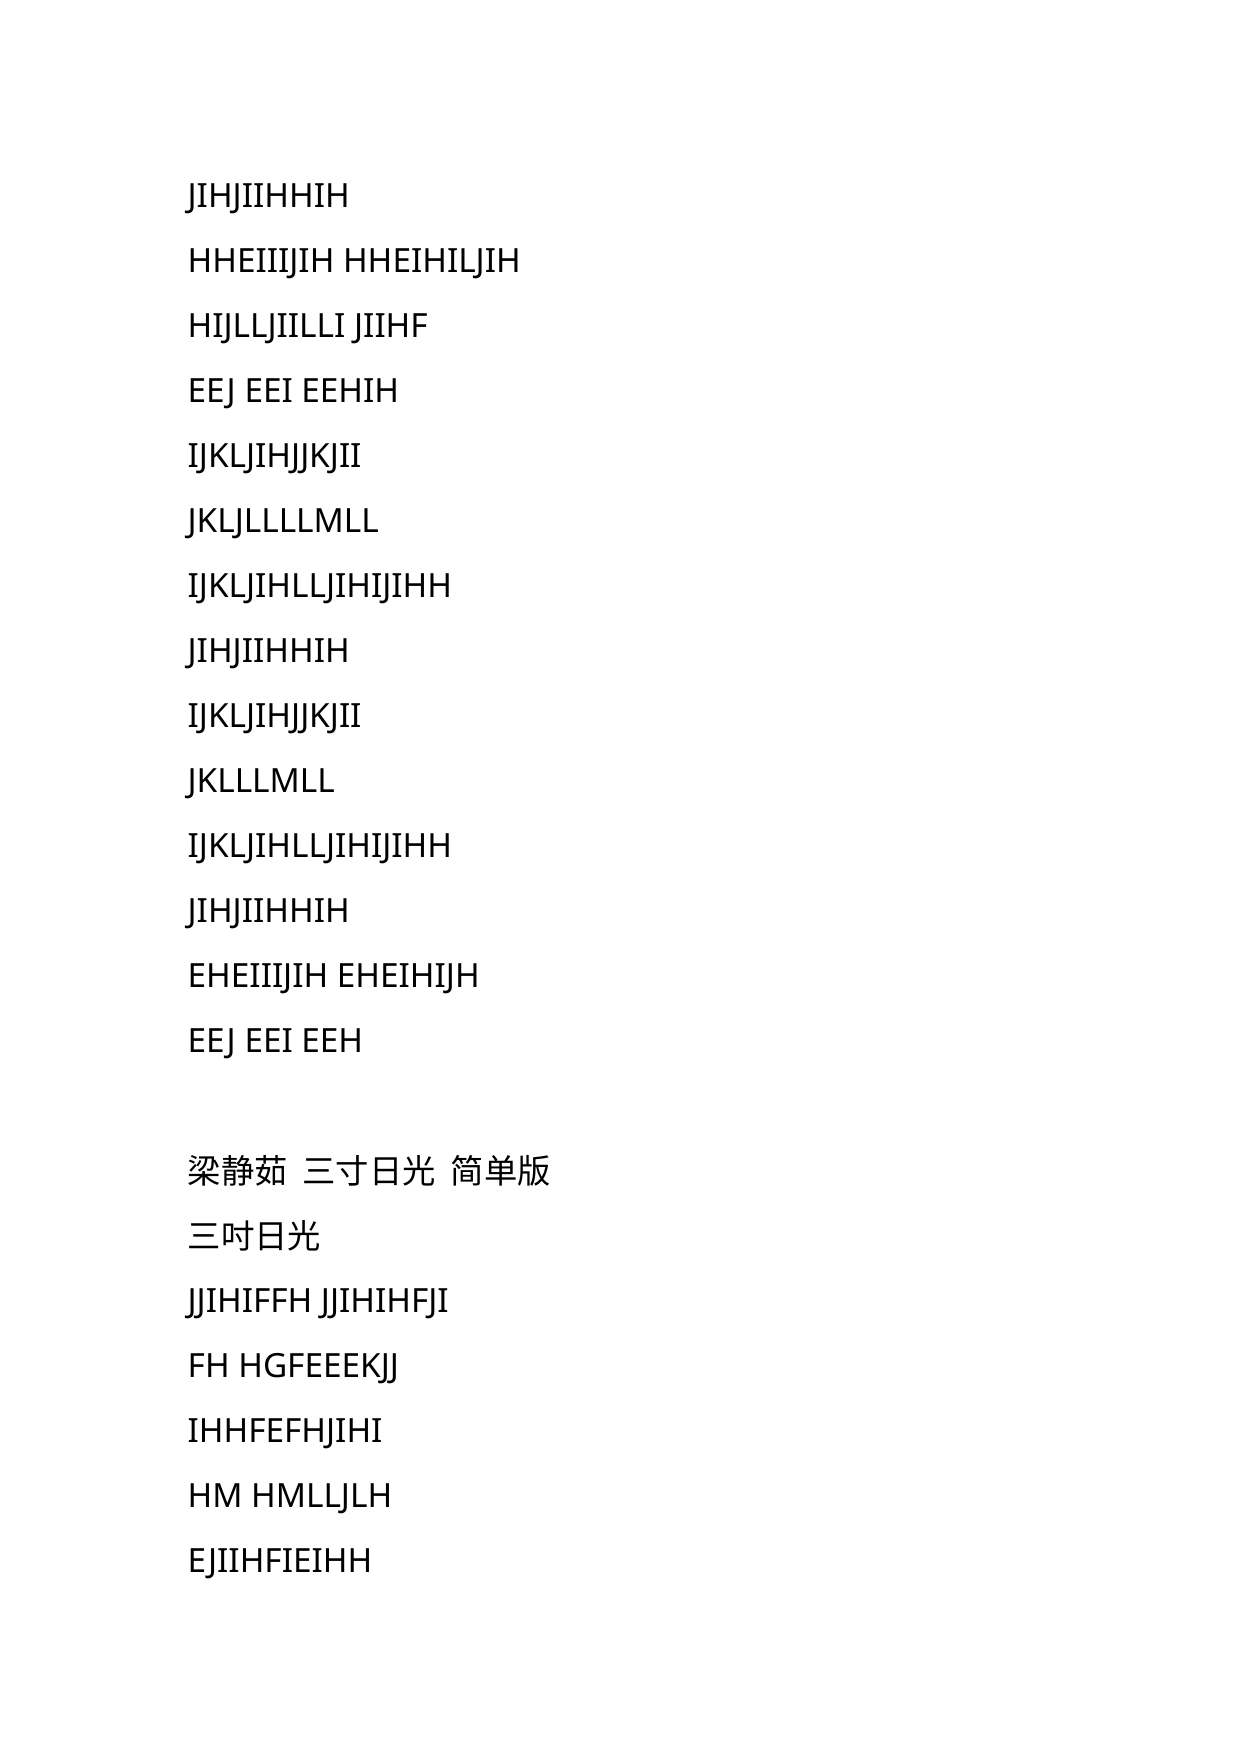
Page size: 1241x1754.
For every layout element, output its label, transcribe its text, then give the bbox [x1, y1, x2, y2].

text JKLLLMLL [187, 747, 1053, 812]
text EEJ EEI EEHIH [187, 357, 1053, 422]
text JIHJIIHHIH [187, 877, 1053, 942]
text FH HGFEEEKJJ [187, 1332, 1053, 1397]
text HHEIIIJIH HHEIHILJIH [187, 227, 1053, 292]
text EEJ EEI EEH [187, 1007, 1053, 1072]
text IJKLJIHJJKJII [187, 422, 1053, 487]
text JKLJLLLLMLL [187, 487, 1053, 552]
text HM HMLLJLH [187, 1462, 1053, 1527]
text JJIHIFFH JJIHIHFJI [187, 1267, 1053, 1332]
text EJIIHFIEIHH [187, 1527, 1053, 1592]
text EHEIIIJIH EHEIHIJH [187, 942, 1053, 1007]
text JIHJIIHHIH [187, 162, 1053, 227]
text IHHFEFHJIHI [187, 1397, 1053, 1462]
text 梁静茹 三寸日光 简单版 [187, 1137, 1053, 1202]
text IJKLJIHLLJIHIJIHH [187, 552, 1053, 617]
text IJKLJIHJJKJII [187, 682, 1053, 747]
text JIHJIIHHIH [187, 617, 1053, 682]
text 三吋日光 [187, 1202, 1053, 1267]
text IJKLJIHLLJIHIJIHH [187, 812, 1053, 877]
text HIJLLJIILLI JIIHF [187, 292, 1053, 357]
